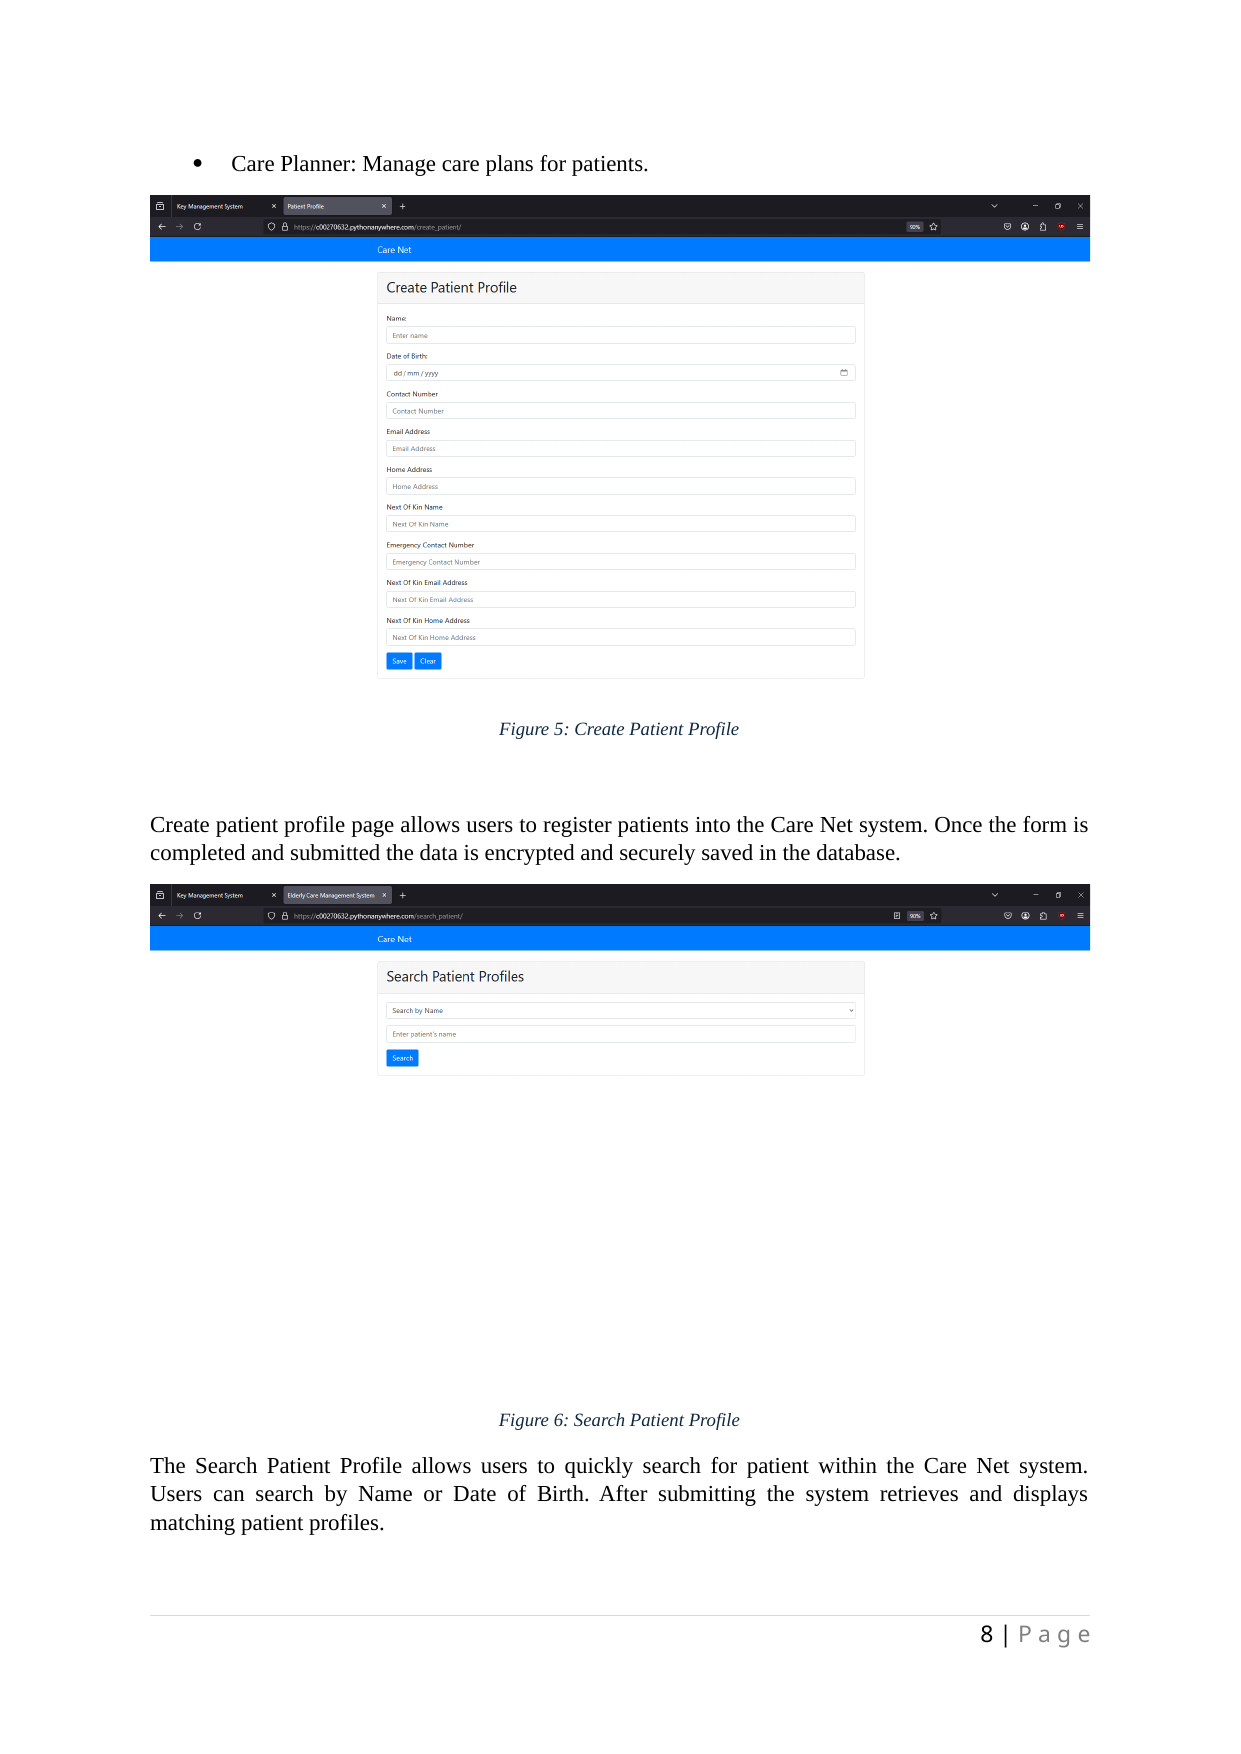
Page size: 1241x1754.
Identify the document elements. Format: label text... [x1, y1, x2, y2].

text Figure 5: Create Patient Profile [150, 718, 1090, 739]
text Figure 6: Search Patient Profile [150, 1409, 1090, 1431]
text Create patient profile page allows users to register patients into the Care Net system. Once the form is completed and submitted the data is encrypted and securely saved in the database. [150, 811, 1090, 866]
list Care Planner: Manage care plans for patients. [194, 150, 1090, 176]
text The Search Patient Profile allows users to quickly search for patient within the Care Net system. Users can search by Name or Date of Birth. After submitting the system retrieves and displays matching patient profiles. [150, 1452, 1090, 1535]
picture [150, 195, 1091, 699]
picture [150, 884, 1091, 1391]
